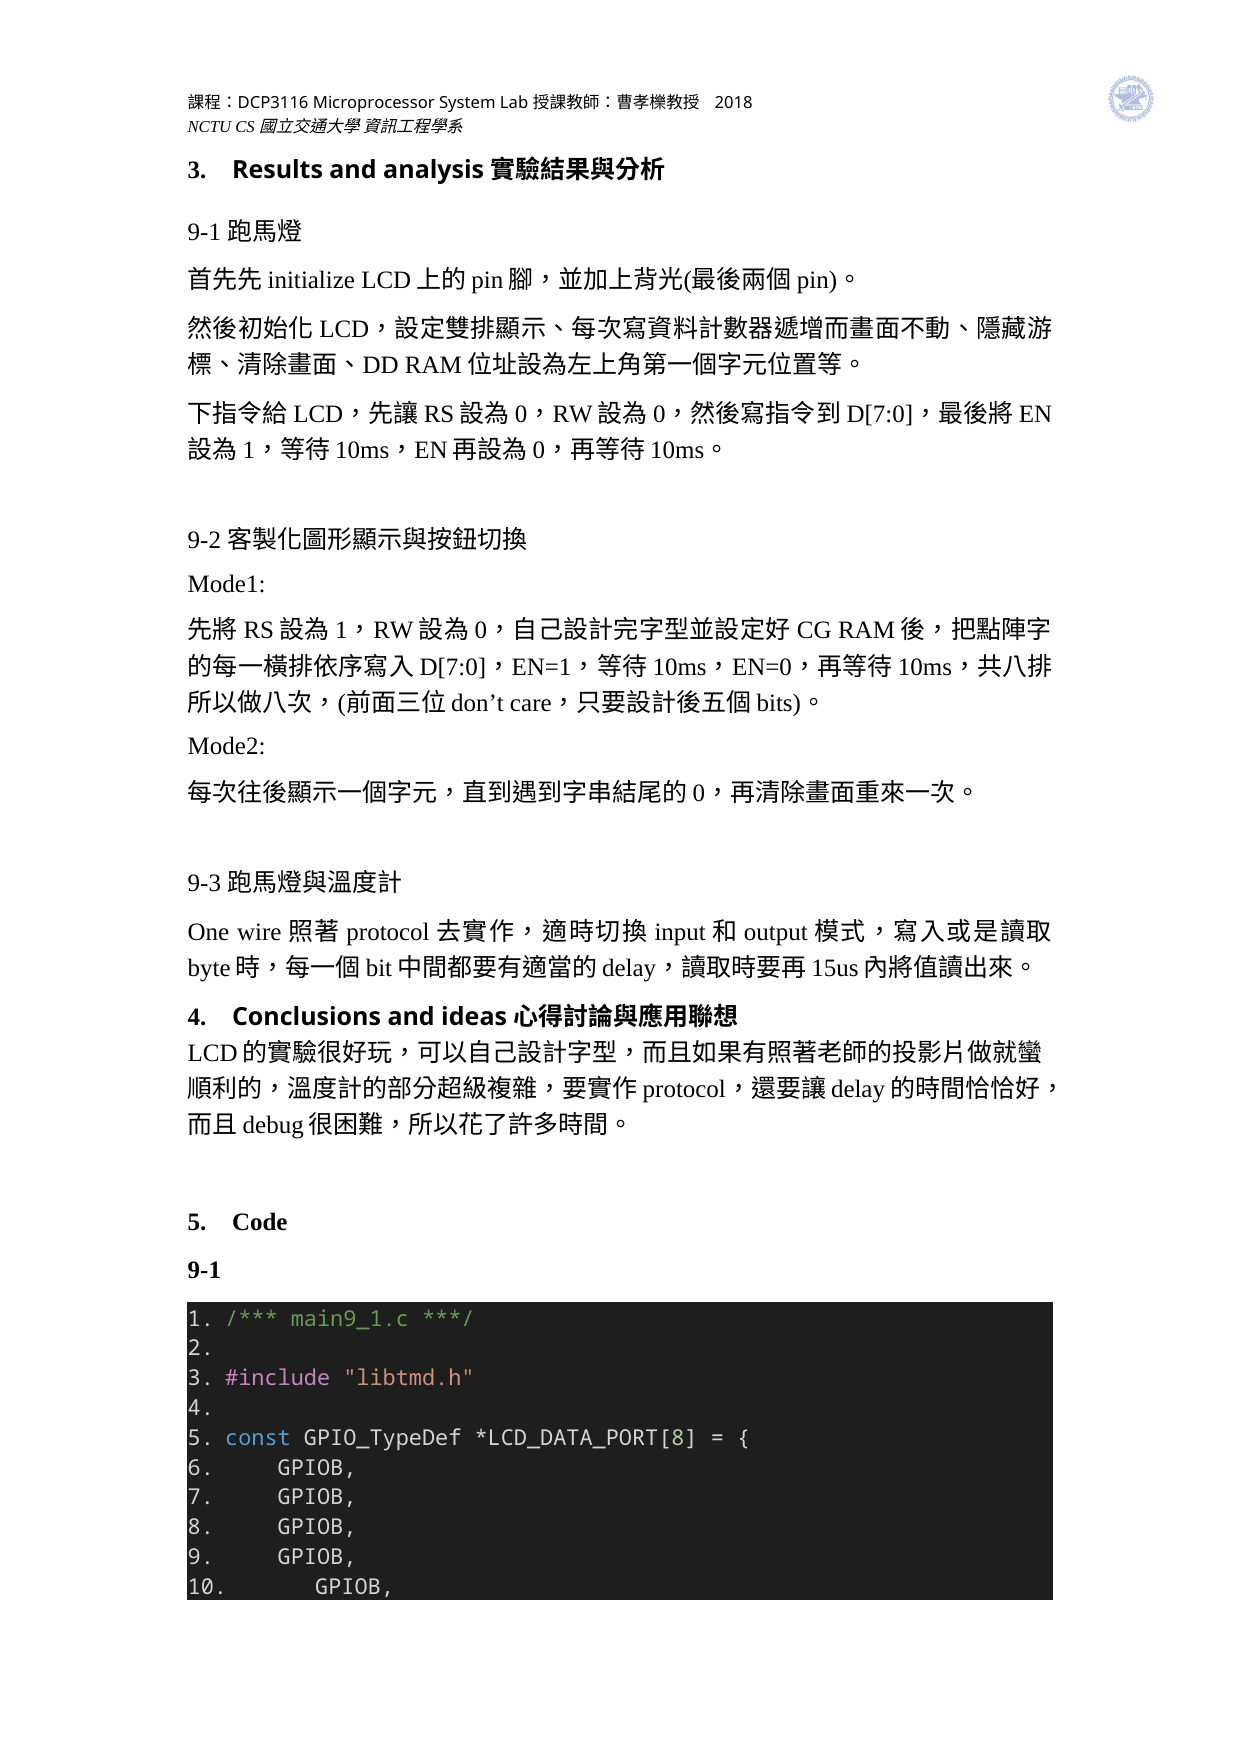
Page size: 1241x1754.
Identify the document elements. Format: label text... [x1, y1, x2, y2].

text 9-3 跑馬燈與溫度計 [187, 862, 1053, 899]
text 先將RS設為1，RW設為0，自己設計完字型並設定好CG RAM後，把點陣字的每一橫排依序寫入D[7:0]，EN=1，等待10ms，EN=0，再等待10ms，共八排所以做八次，(前面三位don’t care，只要設計後五個bits)。 [187, 610, 1053, 719]
list GPIOB, [187, 1481, 1053, 1511]
text 9-1 跑馬燈 [187, 211, 1053, 247]
list #include "libtmd.h" [187, 1362, 1053, 1392]
picture [1102, 70, 1159, 127]
text 9-2 客製化圖形顯示與按鈕切換 [187, 520, 1053, 556]
text Mode2: [187, 731, 1053, 760]
list GPIOB, [187, 1571, 1053, 1600]
text 9-1 [187, 1255, 1053, 1284]
text LCD的實驗很好玩，可以自己設計字型，而且如果有照著老師的投影片做就蠻順利的，溫度計的部分超級複雜，要實作protocol，還要讓delay的時間恰恰好，而且debug很困難，所以花了許多時間。 [187, 1032, 1053, 1141]
text 下指令給LCD，先讓RS設為0，RW設為0，然後寫指令到D[7:0]，最後將EN設為1，等待10ms，EN再設為0，再等待10ms。 [187, 394, 1053, 466]
text One wire照著protocol去實作，適時切換input和output模式，寫入或是讀取byte時，每一個bit中間都要有適當的delay，讀取時要再15us內將值讀出來。 [187, 911, 1053, 984]
subtitle Results and analysis 實驗結果與分析 [187, 150, 1053, 186]
list Conclusions and ideas 心得討論與應用聯想 [187, 996, 1053, 1032]
list /*** main9_1.c ***/ [187, 1302, 1053, 1332]
text 然後初始化LCD，設定雙排顯示、每次寫資料計數器遞增而畫面不動、隱藏游標、清除畫面、DD RAM位址設為左上角第一個字元位置等。 [187, 309, 1053, 381]
list GPIOB, [187, 1541, 1053, 1571]
text 首先先initialize LCD上的pin腳，並加上背光(最後兩個pin)。 [187, 260, 1053, 296]
list GPIOB, [187, 1511, 1053, 1541]
list const GPIO_TypeDef *LCD_DATA_PORT[8] = { [187, 1422, 1053, 1451]
text Mode1: [187, 569, 1053, 597]
text 每次往後顯示一個字元，直到遇到字串結尾的0，再清除畫面重來一次。 [187, 772, 1053, 809]
list GPIOB, [187, 1451, 1053, 1481]
list Code [187, 1207, 1053, 1236]
